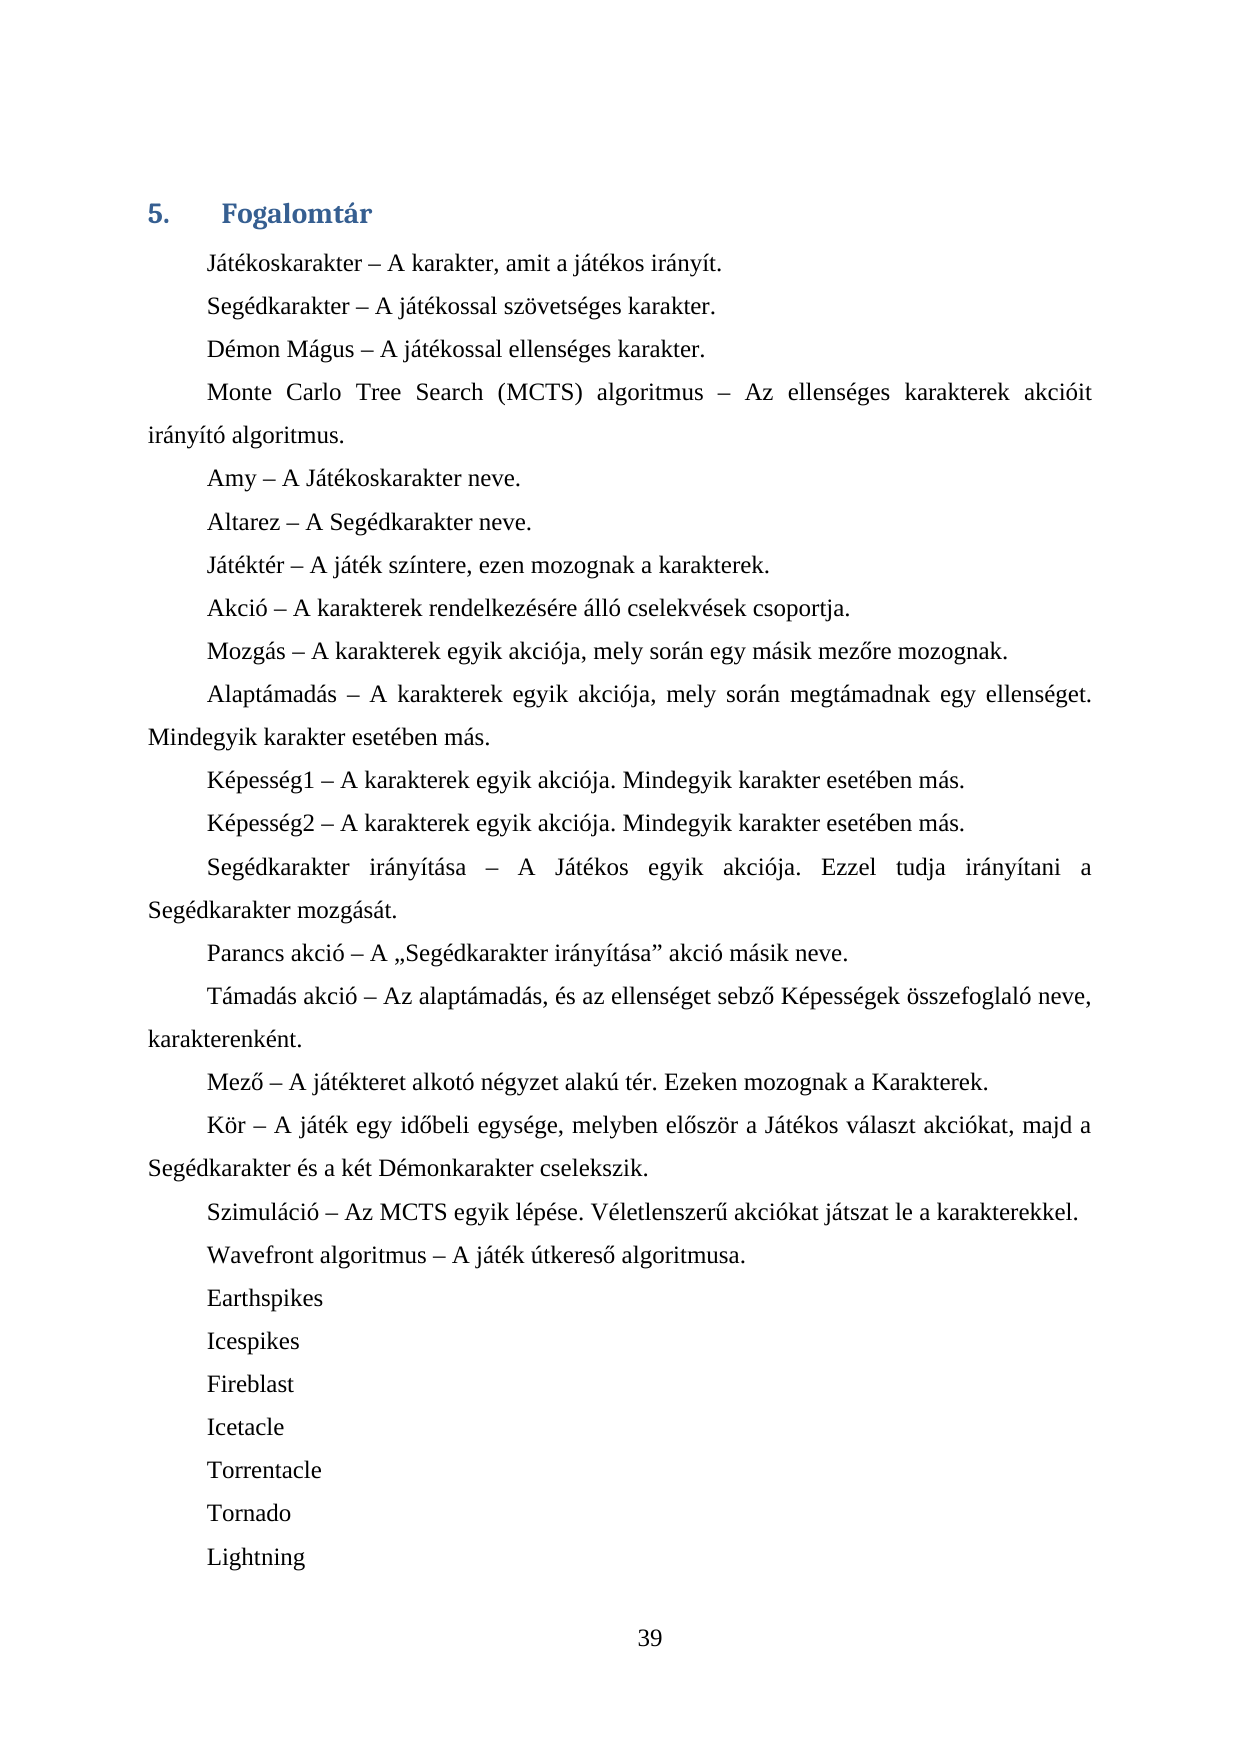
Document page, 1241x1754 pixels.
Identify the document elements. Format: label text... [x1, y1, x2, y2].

text Wavefront algoritmus – A játék útkereső algoritmusa. [148, 1240, 1093, 1268]
text Icespikes [148, 1326, 1093, 1355]
text Lightning [148, 1542, 1093, 1570]
text Segédkarakter – A játékossal szövetséges karakter. [148, 291, 1093, 320]
text Kör – A játék egy időbeli egysége, melyben először a Játékos választ akciókat, majd a Segédkarakter és a két Démonkarakter cselekszik. [148, 1110, 1093, 1182]
text Tornado [148, 1498, 1093, 1527]
text Earthspikes [148, 1283, 1093, 1312]
text Alaptámadás – A karakterek egyik akciója, mely során megtámadnak egy ellenséget. Mindegyik karakter esetében más. [148, 679, 1093, 751]
text Icetacle [148, 1412, 1093, 1441]
text Képesség1 – A karakterek egyik akciója. Mindegyik karakter esetében más. [148, 765, 1093, 794]
text Segédkarakter irányítása – A Játékos egyik akciója. Ezzel tudja irányítani a Segédkarakter mozgását. [148, 852, 1093, 923]
text Altarez – A Segédkarakter neve. [148, 507, 1093, 535]
text Akció – A karakterek rendelkezésére álló cselekvések csoportja. [148, 593, 1093, 622]
text Játékoskarakter – A karakter, amit a játékos irányít. [148, 248, 1093, 277]
text Mozgás – A karakterek egyik akciója, mely során egy másik mezőre mozognak. [148, 636, 1093, 665]
text Szimuláció – Az MCTS egyik lépése. Véletlenszerű akciókat játszat le a karakterekkel. [148, 1197, 1093, 1225]
subtitle Fogalomtár [148, 198, 1093, 231]
text Fireblast [148, 1369, 1093, 1398]
text Mező – A játékteret alkotó négyzet alakú tér. Ezeken mozognak a Karakterek. [148, 1067, 1093, 1096]
text Támadás akció – Az alaptámadás, és az ellenséget sebző Képességek összefoglaló neve, karakterenként. [148, 981, 1093, 1053]
text Parancs akció – A „Segédkarakter irányítása” akció másik neve. [148, 938, 1093, 967]
text Démon Mágus – A játékossal ellenséges karakter. [148, 334, 1093, 363]
text Torrentacle [148, 1455, 1093, 1484]
text Amy – A Játékoskarakter neve. [148, 463, 1093, 492]
text Képesség2 – A karakterek egyik akciója. Mindegyik karakter esetében más. [148, 808, 1093, 837]
text Monte Carlo Tree Search (MCTS) algoritmus – Az ellenséges karakterek akcióit irányító algoritmus. [148, 377, 1093, 449]
text Játéktér – A játék színtere, ezen mozognak a karakterek. [148, 550, 1093, 578]
